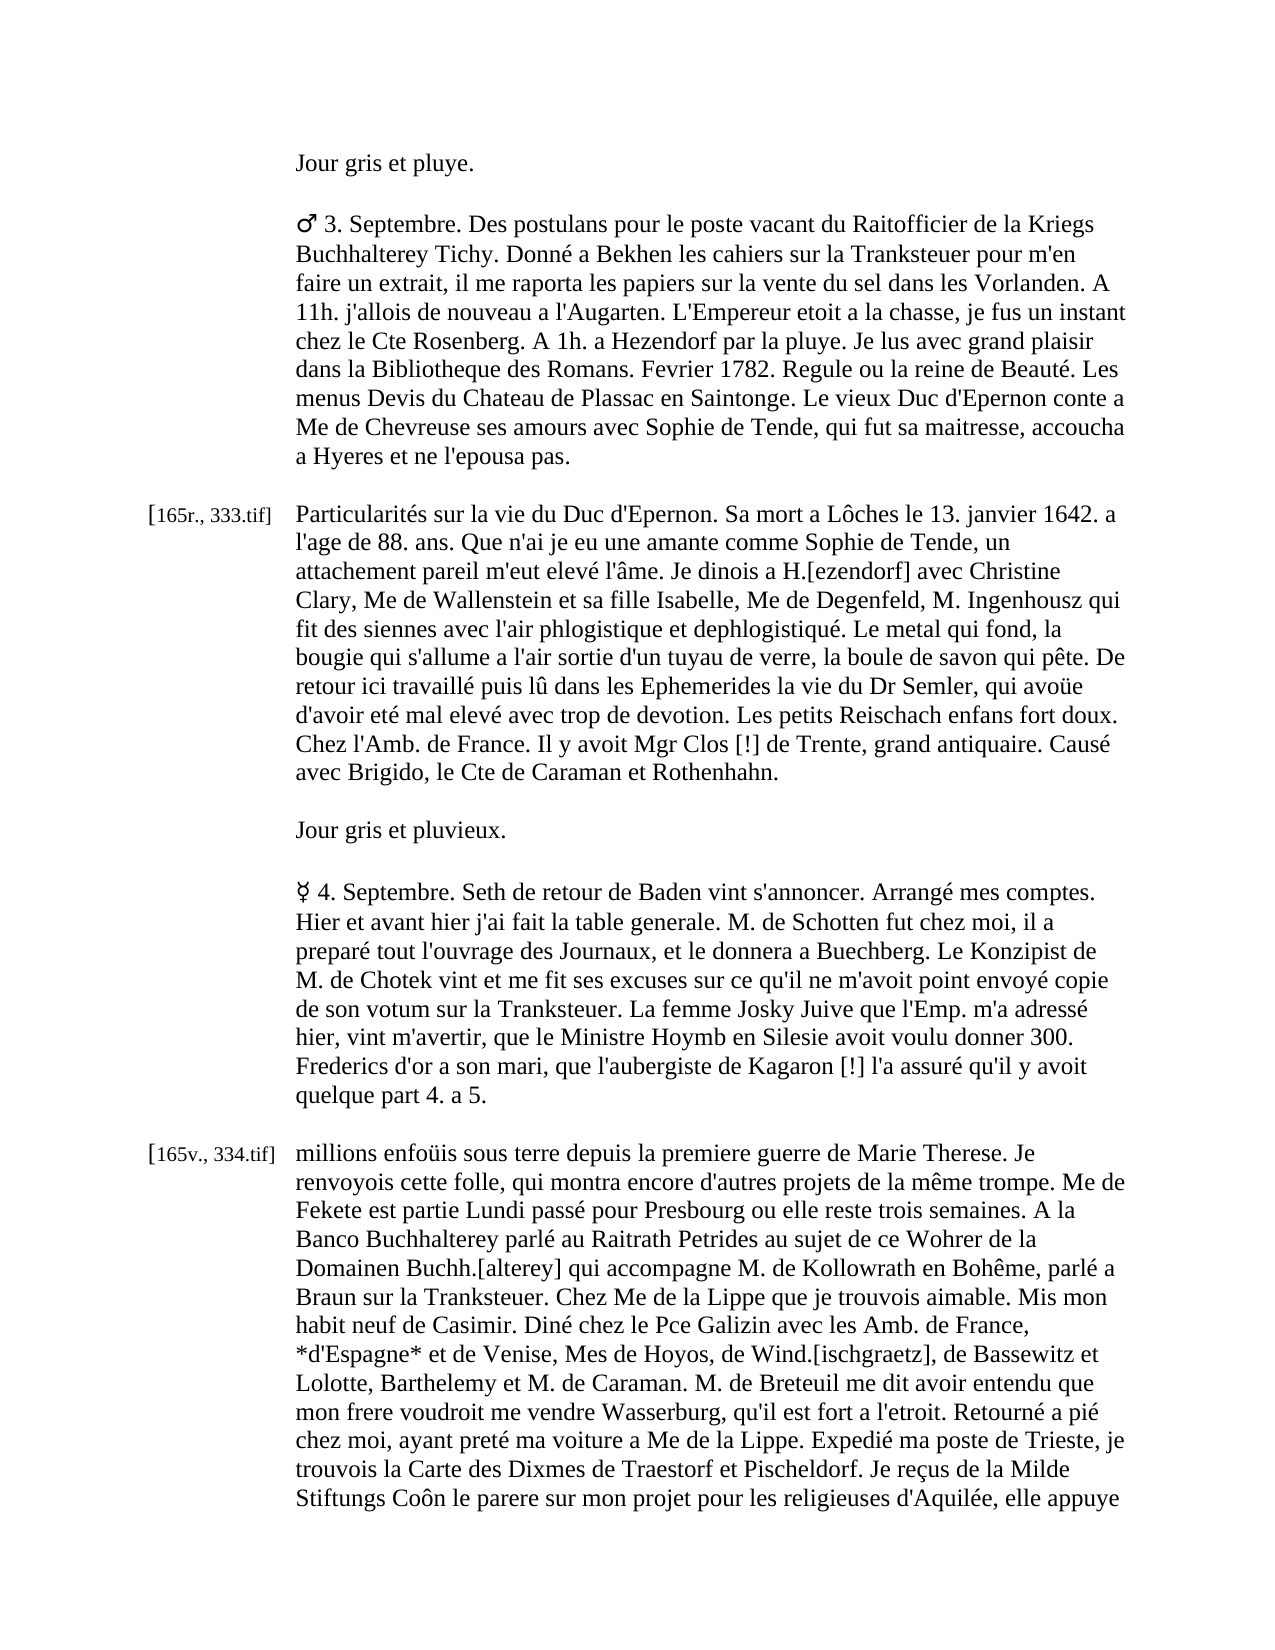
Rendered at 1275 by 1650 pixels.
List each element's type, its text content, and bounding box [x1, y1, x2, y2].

text ︎ 3. Septembre. Des postulans pour le poste vacant du Raitofficier de la Kriegs Buchhalterey Tichy. Donné a Bekhen les cahiers sur la Tranksteuer pour m'en faire un extrait, il me raporta les papiers sur la vente du sel dans les Vorlanden. A 11h. j'allois de nouveau a l'Augarten. L'Empereur etoit a la chasse, je fus un instant chez le Cte Rosenberg. A 1h. a Hezendorf par la pluye. Je lus avec grand plaisir dans la Bibliotheque des Romans. Fevrier 1782. Regule ou la reine de Beauté. Les menus Devis du Chateau de Plassac en Saintonge. Le vieux Duc d'Epernon conte a Me de Chevreuse ses amours avec Sophie de Tende, qui fut sa maitresse, accoucha a Hyeres et ne l'epousa pas. [148, 206, 1127, 469]
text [148, 1138, 1127, 1512]
text Jour gris et pluye. [148, 148, 1127, 176]
text ☿ 4. Septembre. Seth de retour de Baden vint s'annoncer. Arrangé mes comptes. Hier et avant hier j'ai fait la table generale. M. de Schotten fut chez moi, il a preparé tout l'ouvrage des Journaux, et le donnera a Buechberg. Le Konzipist de M. de Chotek vint et me fit ses excuses sur ce qu'il ne m'avoit point envoyé copie de son votum sur la Tranksteuer. La femme Josky Juive que l'Emp. m'a adressé hier, vint m'avertir, que le Ministre Hoymb en Silesie avoit voulu donner 300. Frederics d'or a son mari, que l'aubergiste de Kagaron [!] l'a assuré qu'il y avoit quelque part 4. a 5. [148, 873, 1127, 1109]
text Jour gris et pluvieux. [148, 815, 1127, 844]
text [165r., 333.tif] Particularités sur la vie du Duc d'Epernon. Sa mort a Lôches le 13. janvier 1642. a l'age de 88. ans. Que n'ai je eu une amante comme Sophie de Tende, un attachement pareil m'eut elevé l'âme. Je dinois a H.[ezendorf] avec Christine Clary, Me de Wallenstein et sa fille Isabelle, Me de Degenfeld, M. Ingenhousz qui fit des siennes avec l'air phlogistique et dephlogistiqué. Le metal qui fond, la bougie qui s'allume a l'air sortie d'un tuyau de verre, la boule de savon qui pête. De retour ici travaillé puis lû dans les Ephemerides la vie du Dr Semler, qui avoüe d'avoir eté mal elevé avec trop de devotion. Les petits Reischach enfans fort doux. Chez l'Amb. de France. Il y avoit Mgr Clos [!] de Trente, grand antiquaire. Causé avec Brigido, le Cte de Caraman et Rothenhahn. [148, 499, 1127, 786]
